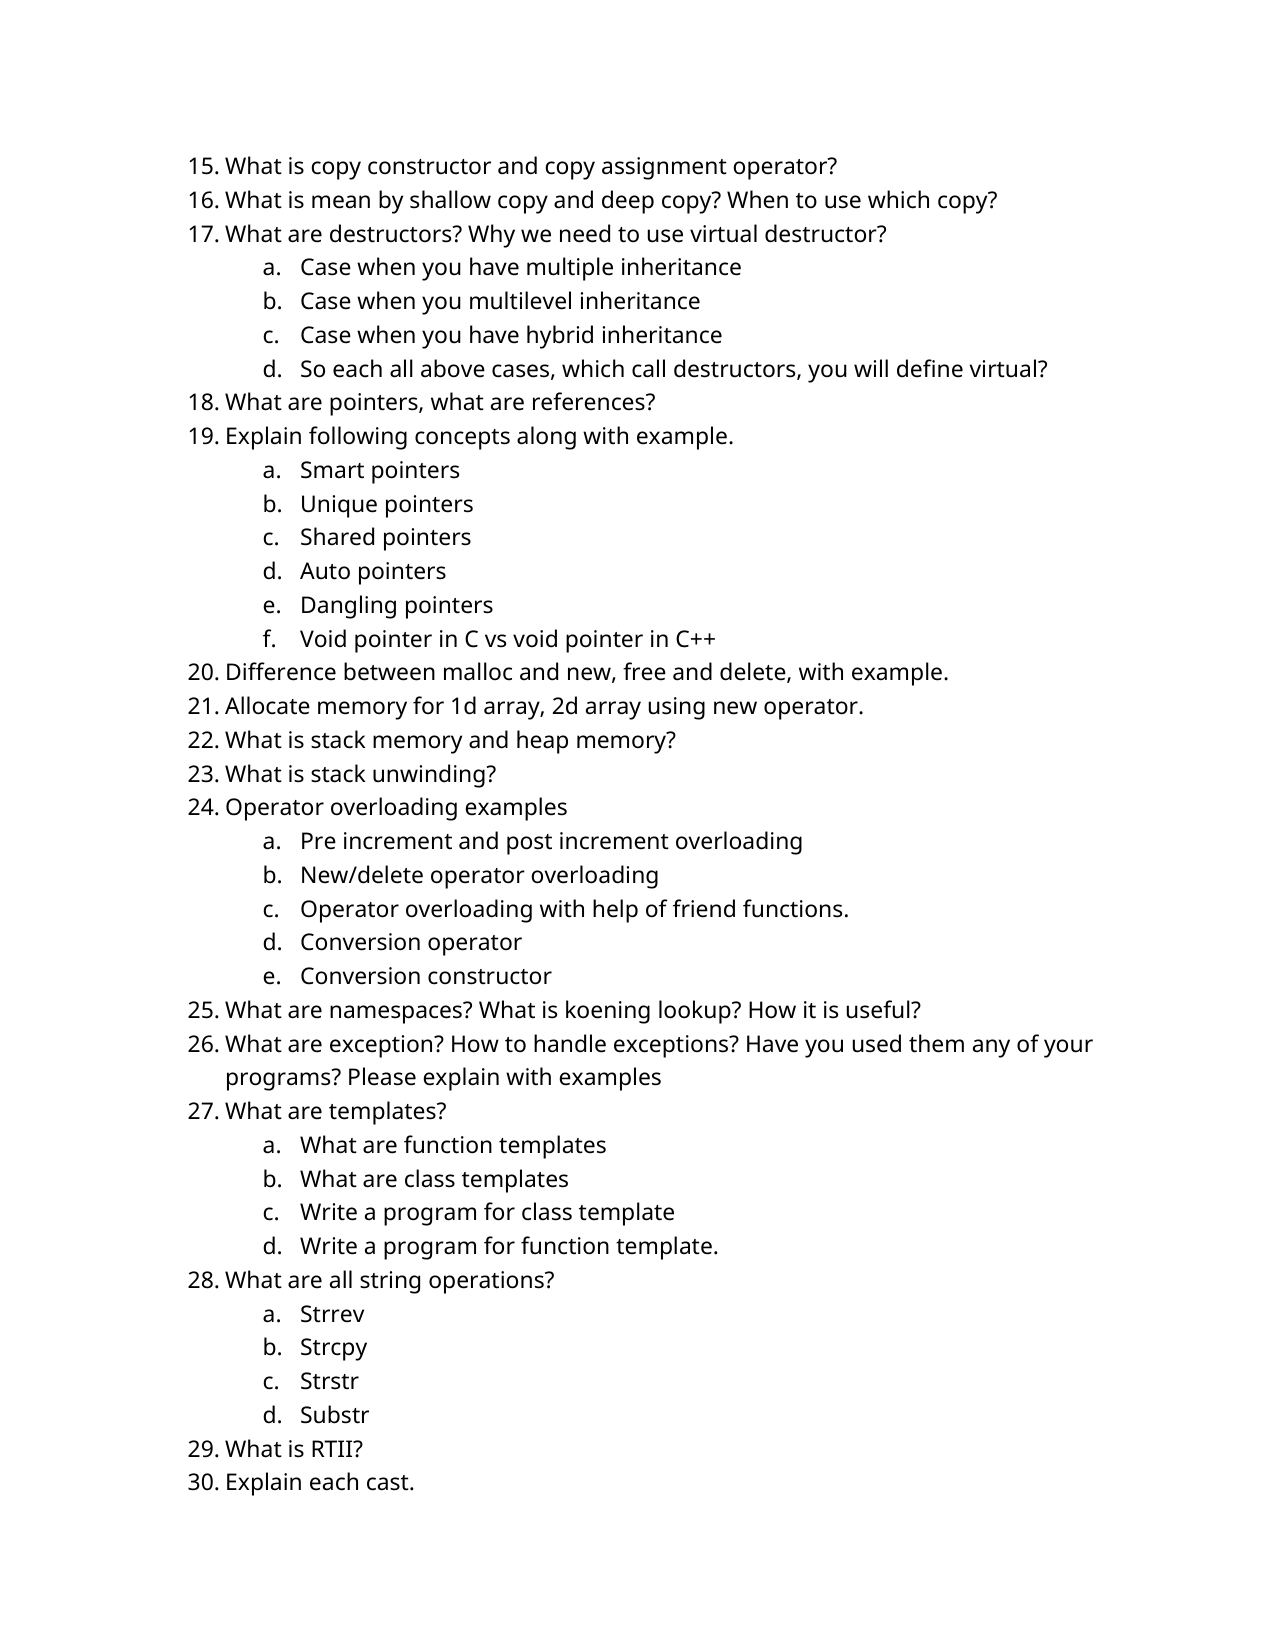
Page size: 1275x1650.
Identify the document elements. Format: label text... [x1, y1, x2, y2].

list Strcpy [262, 1331, 1125, 1362]
list Case when you multilevel inheritance [262, 285, 1125, 316]
list Conversion constructor [262, 960, 1125, 991]
list Auto pointers [262, 555, 1125, 586]
list What is stack memory and heap memory? [187, 724, 1125, 755]
list What are namespaces? What is koening lookup? How it is useful? [187, 994, 1125, 1025]
list Strrev [262, 1297, 1125, 1329]
list What are templates? [187, 1095, 1125, 1126]
list Conversion operator [262, 926, 1125, 957]
list So each all above cases, which call destructors, you will define virtual? [262, 352, 1125, 384]
list What is copy constructor and copy assignment operator? [187, 150, 1125, 181]
list Operator overloading examples [187, 791, 1125, 822]
list What is RTII? [187, 1432, 1125, 1464]
list What is mean by shallow copy and deep copy? When to use which copy? [187, 184, 1125, 215]
list Difference between malloc and new, free and delete, with example. [187, 656, 1125, 687]
list Case when you have multiple inheritance [262, 251, 1125, 282]
list Explain each cast. [187, 1466, 1125, 1497]
list Shared pointers [262, 521, 1125, 552]
list Strstr [262, 1365, 1125, 1396]
list Unique pointers [262, 487, 1125, 519]
list Dangling pointers [262, 589, 1125, 620]
list New/delete operator overloading [262, 859, 1125, 890]
list Void pointer in C vs void pointer in C++ [262, 622, 1125, 654]
list What are function templates [262, 1129, 1125, 1160]
list What are class templates [262, 1162, 1125, 1194]
list Substr [262, 1399, 1125, 1430]
list Operator overloading with help of friend functions. [262, 892, 1125, 924]
list What are destructors? Why we need to use virtual destructor? [187, 217, 1125, 249]
list Allocate memory for 1d array, 2d array using new operator. [187, 690, 1125, 721]
list Write a program for class template [262, 1196, 1125, 1227]
list What is stack unwinding? [187, 757, 1125, 789]
list Write a program for function template. [262, 1230, 1125, 1261]
list Pre increment and post increment overloading [262, 825, 1125, 856]
list What are all string operations? [187, 1264, 1125, 1295]
list What are pointers, what are references? [187, 386, 1125, 417]
list Case when you have hybrid inheritance [262, 319, 1125, 350]
list Smart pointers [262, 454, 1125, 485]
list What are exception? How to handle exceptions? Have you used them any of your programs? Please explain with examples [187, 1027, 1125, 1092]
list Explain following concepts along with example. [187, 420, 1125, 451]
